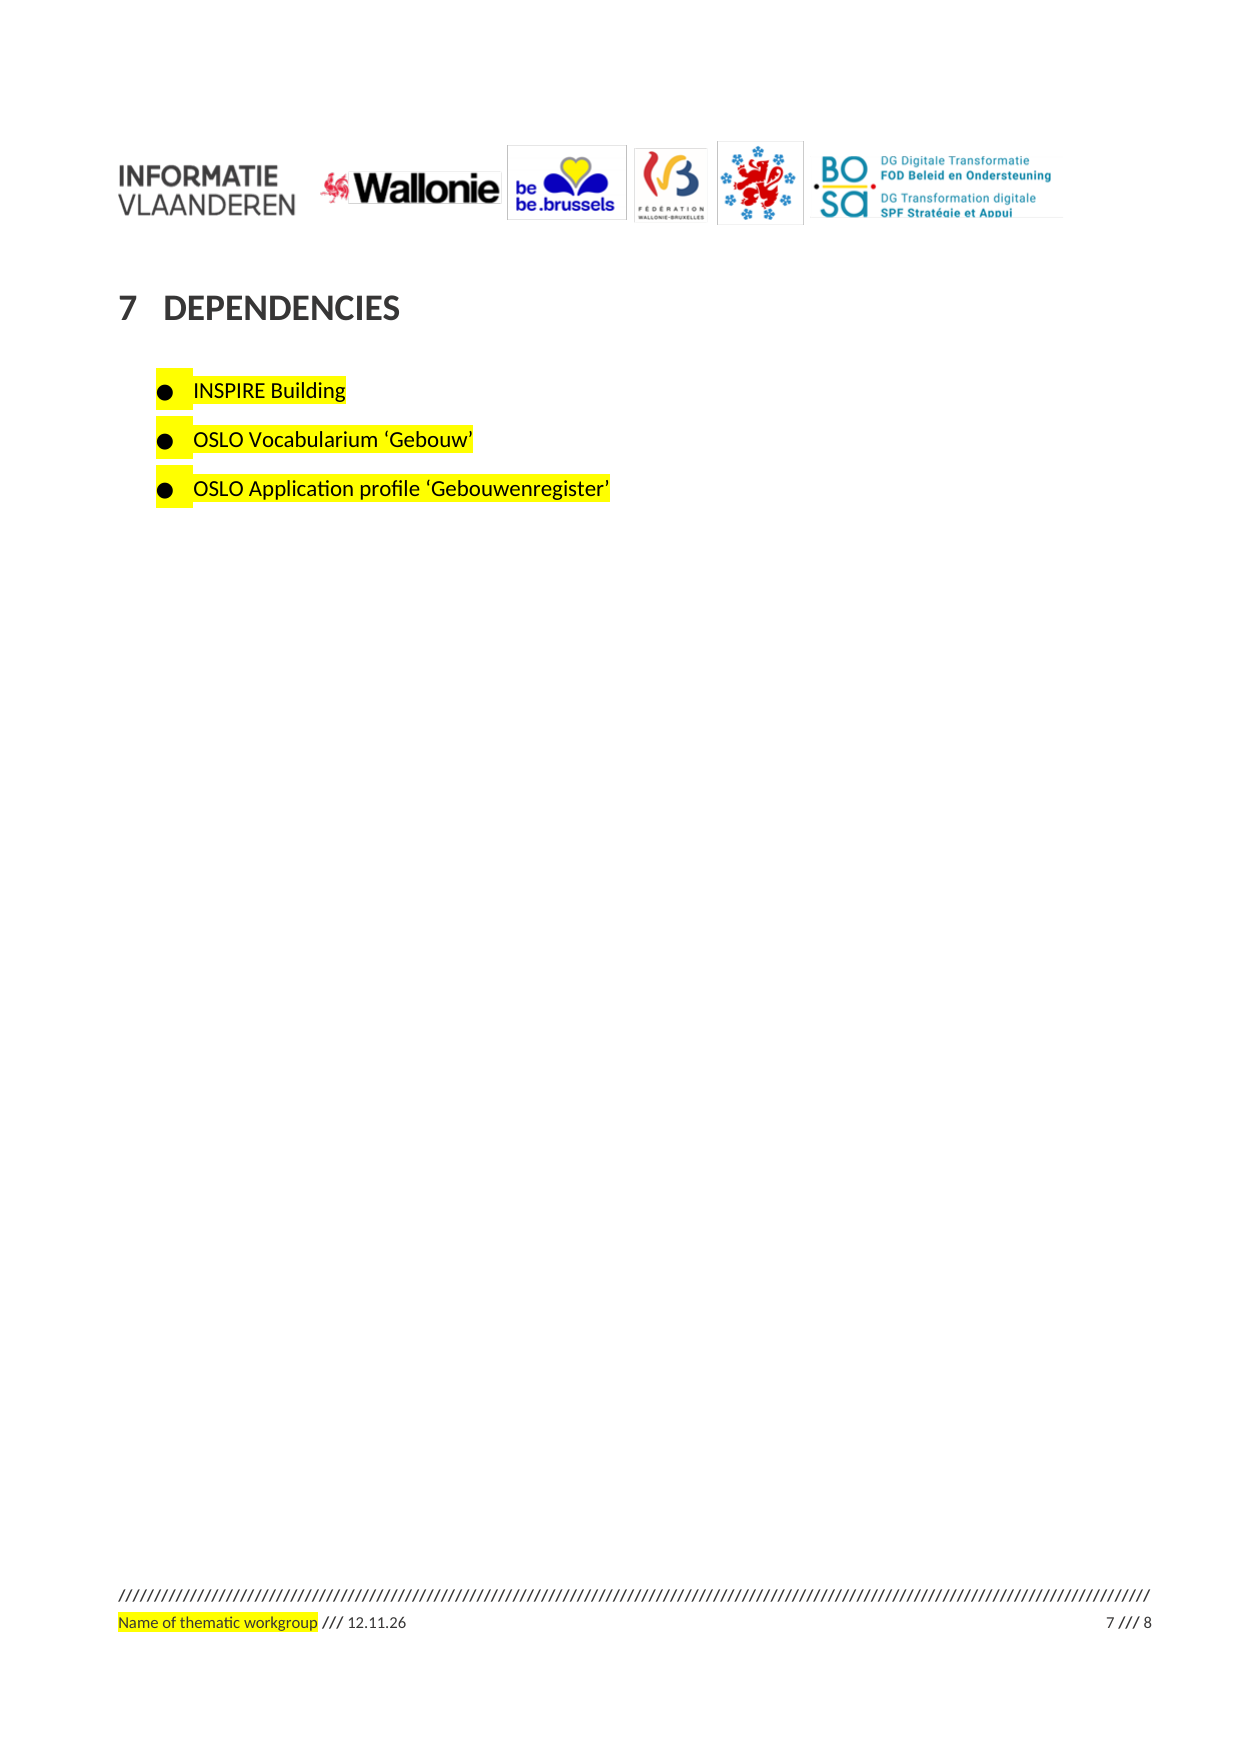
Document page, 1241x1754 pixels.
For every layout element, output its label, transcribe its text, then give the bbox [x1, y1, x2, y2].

list OSLO Vocabularium ‘Gebouw’ [193, 416, 1093, 459]
picture [118, 135, 1064, 229]
subtitle dependencies [118, 285, 1093, 330]
list OSLO Application profile ‘Gebouwenregister’ [193, 465, 1093, 508]
list INSPIRE Building [156, 367, 1093, 410]
